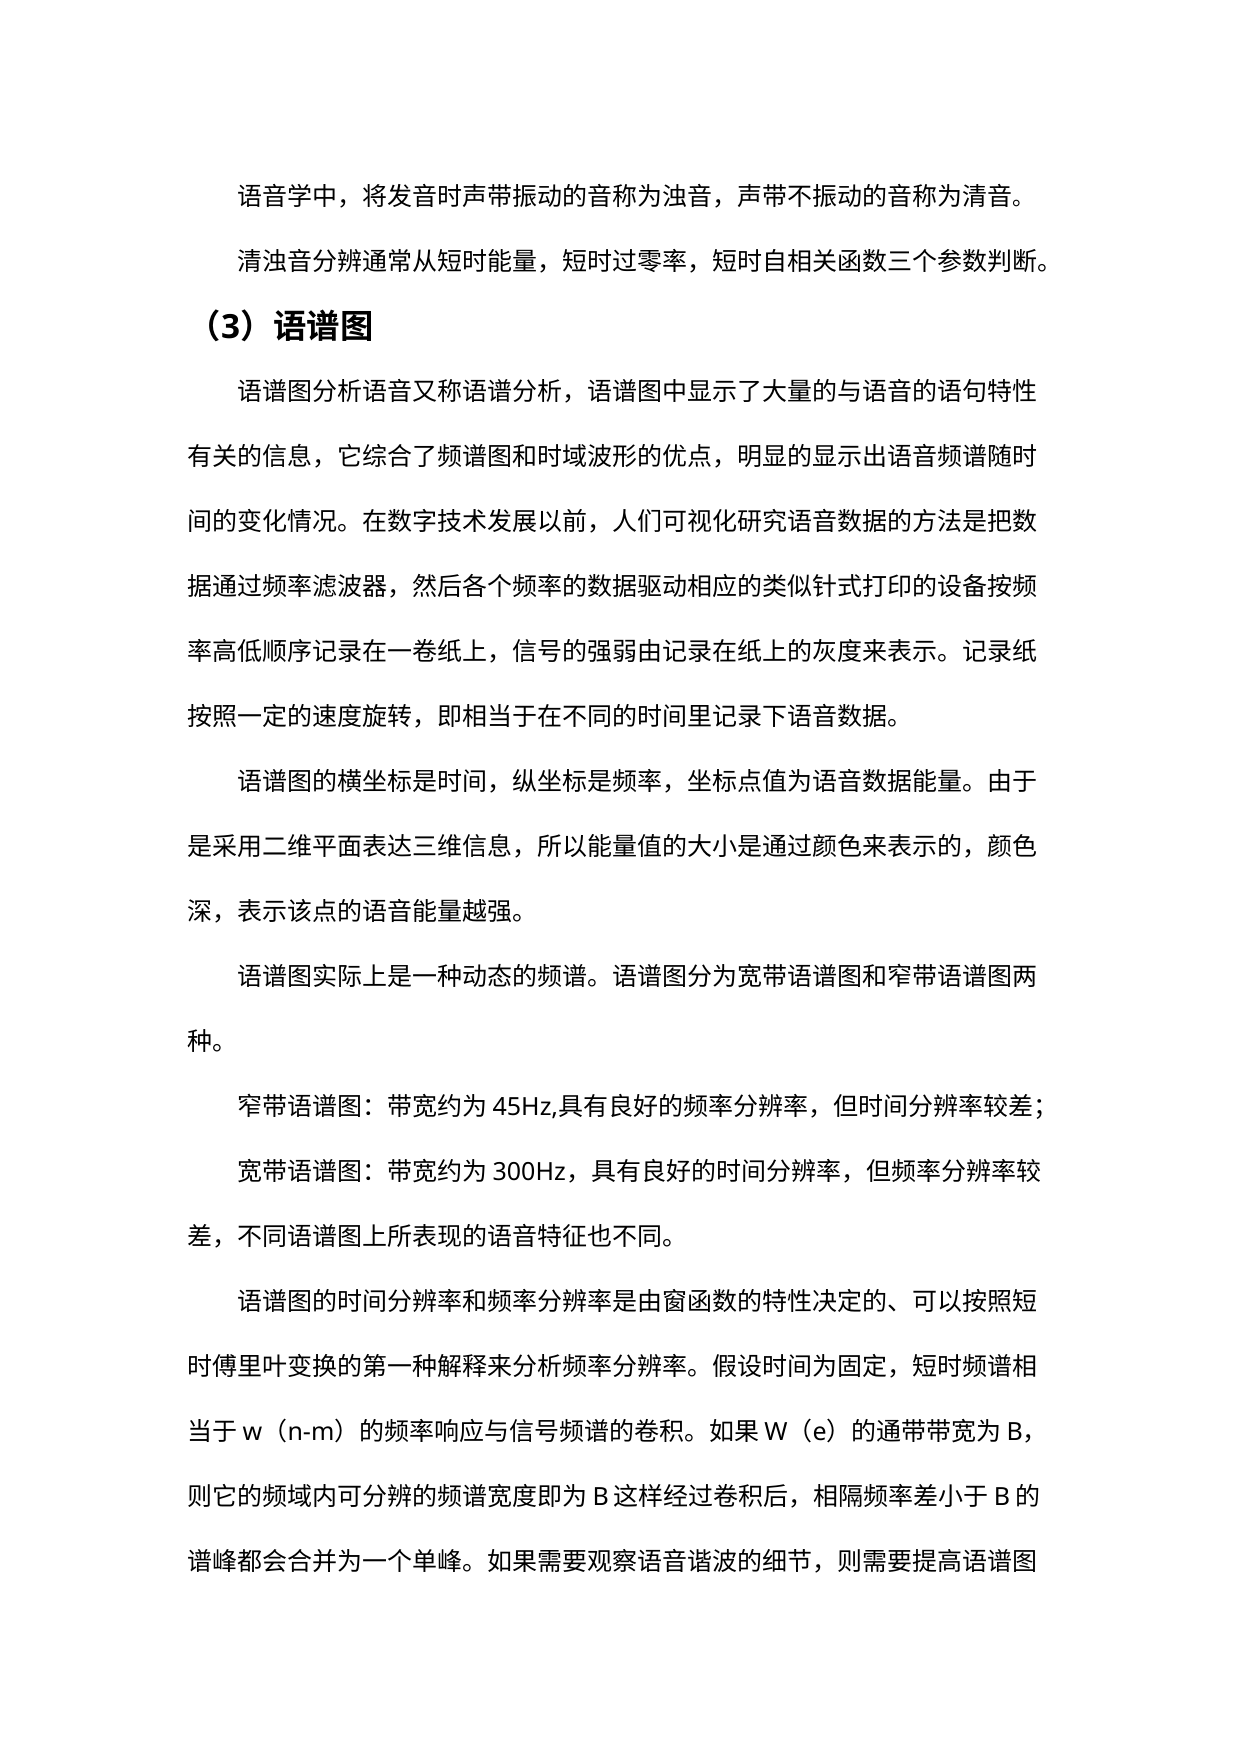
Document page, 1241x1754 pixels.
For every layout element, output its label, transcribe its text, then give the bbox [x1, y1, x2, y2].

text 语谱图实际上是一种动态的频谱。语谱图分为宽带语谱图和窄带语谱图两种。 [187, 942, 1053, 1072]
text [187, 1267, 1053, 1592]
text 宽带语谱图：带宽约为300Hz，具有良好的时间分辨率，但频率分辨率较差，不同语谱图上所表现的语音特征也不同。 [187, 1137, 1053, 1267]
text （3）语谱图 [187, 292, 1053, 357]
text 语谱图分析语音又称语谱分析，语谱图中显示了大量的与语音的语句特性有关的信息，它综合了频谱图和时域波形的优点，明显的显示出语音频谱随时间的变化情况。在数字技术发展以前，人们可视化研究语音数据的方法是把数据通过频率滤波器，然后各个频率的数据驱动相应的类似针式打印的设备按频率高低顺序记录在一卷纸上，信号的强弱由记录在纸上的灰度来表示。记录纸按照一定的速度旋转，即相当于在不同的时间里记录下语音数据。 [187, 357, 1053, 747]
text 语音学中，将发音时声带振动的音称为浊音，声带不振动的音称为清音。 [187, 162, 1053, 227]
text 清浊音分辨通常从短时能量，短时过零率，短时自相关函数三个参数判断。 [187, 227, 1053, 292]
text 语谱图的横坐标是时间，纵坐标是频率，坐标点值为语音数据能量。由于是采用二维平面表达三维信息，所以能量值的大小是通过颜色来表示的，颜色深，表示该点的语音能量越强。 [187, 747, 1053, 942]
text 窄带语谱图：带宽约为45Hz,具有良好的频率分辨率，但时间分辨率较差； [187, 1072, 1053, 1137]
